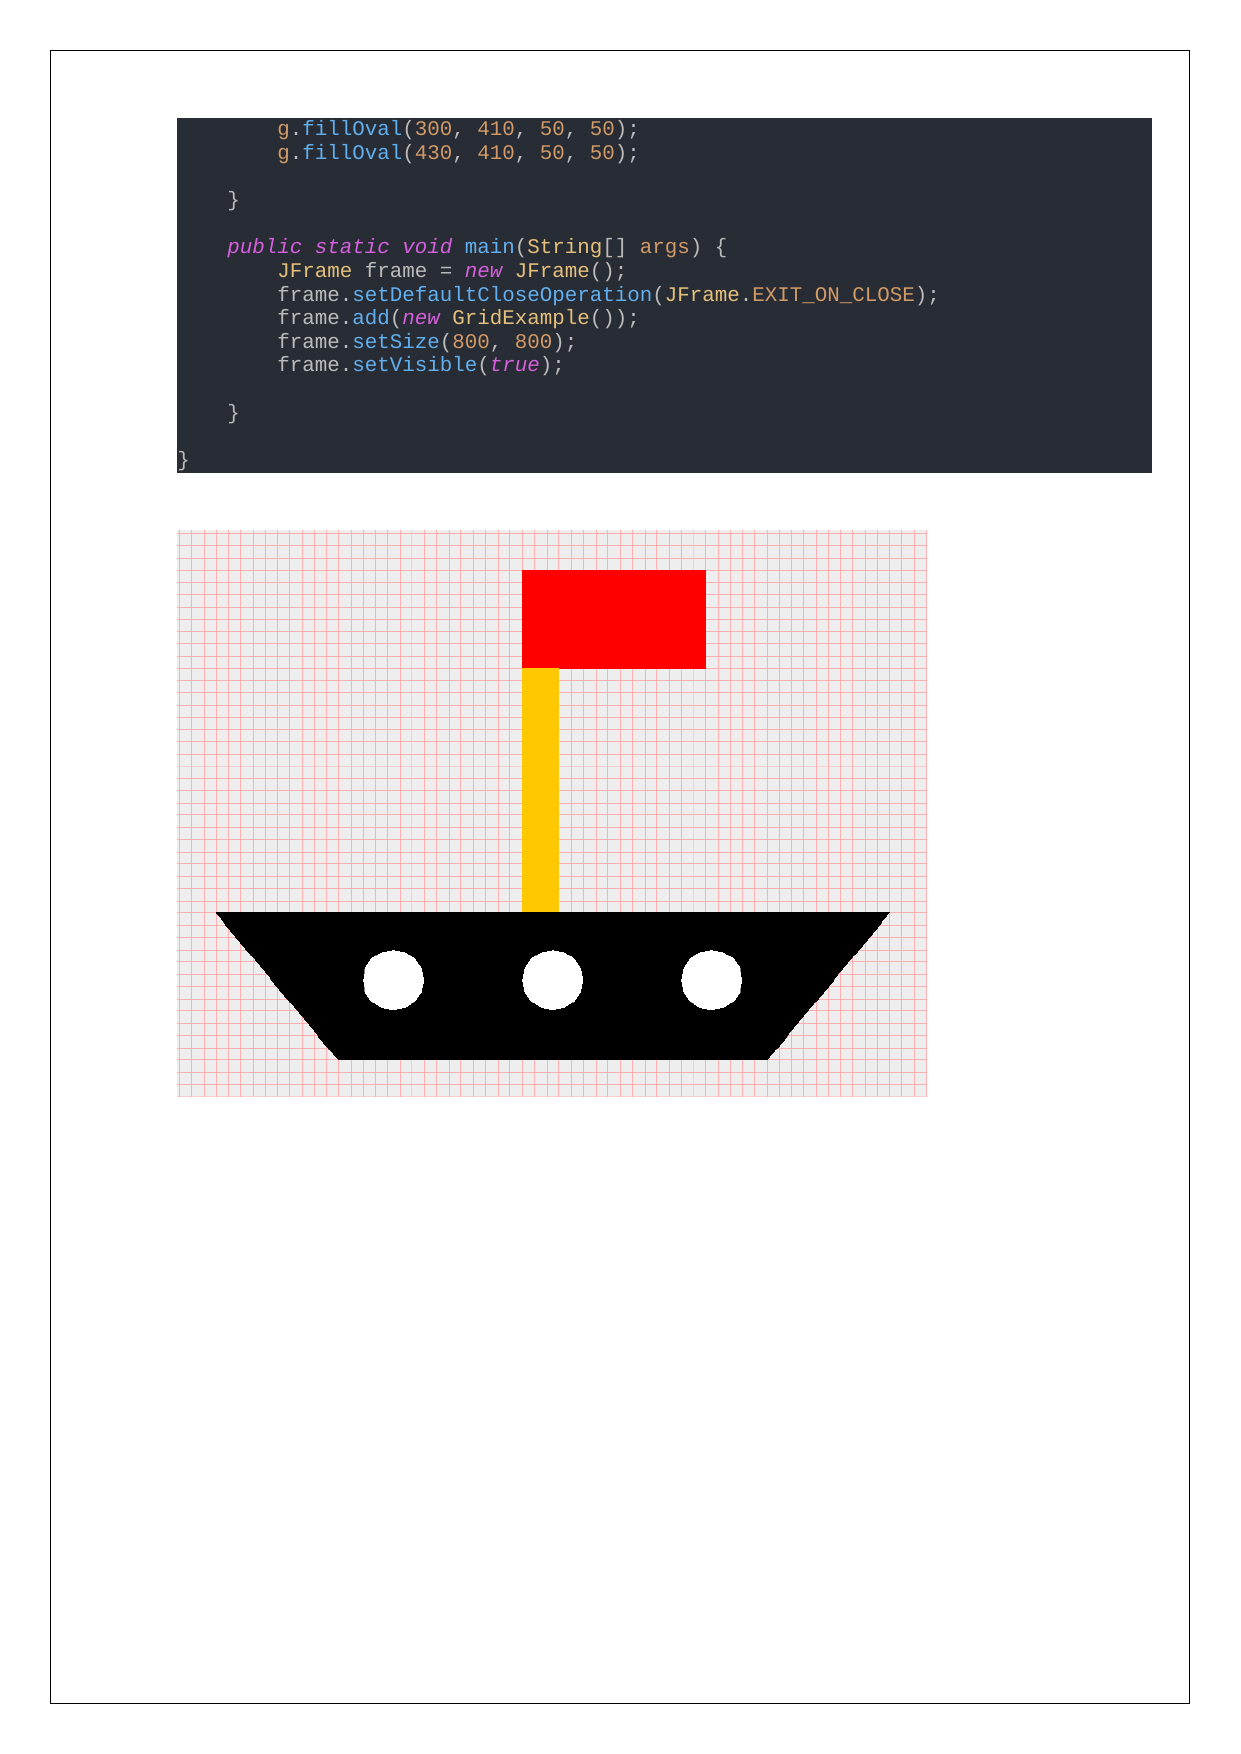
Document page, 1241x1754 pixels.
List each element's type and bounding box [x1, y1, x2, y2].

text [177, 118, 1152, 473]
picture [177, 530, 928, 1097]
